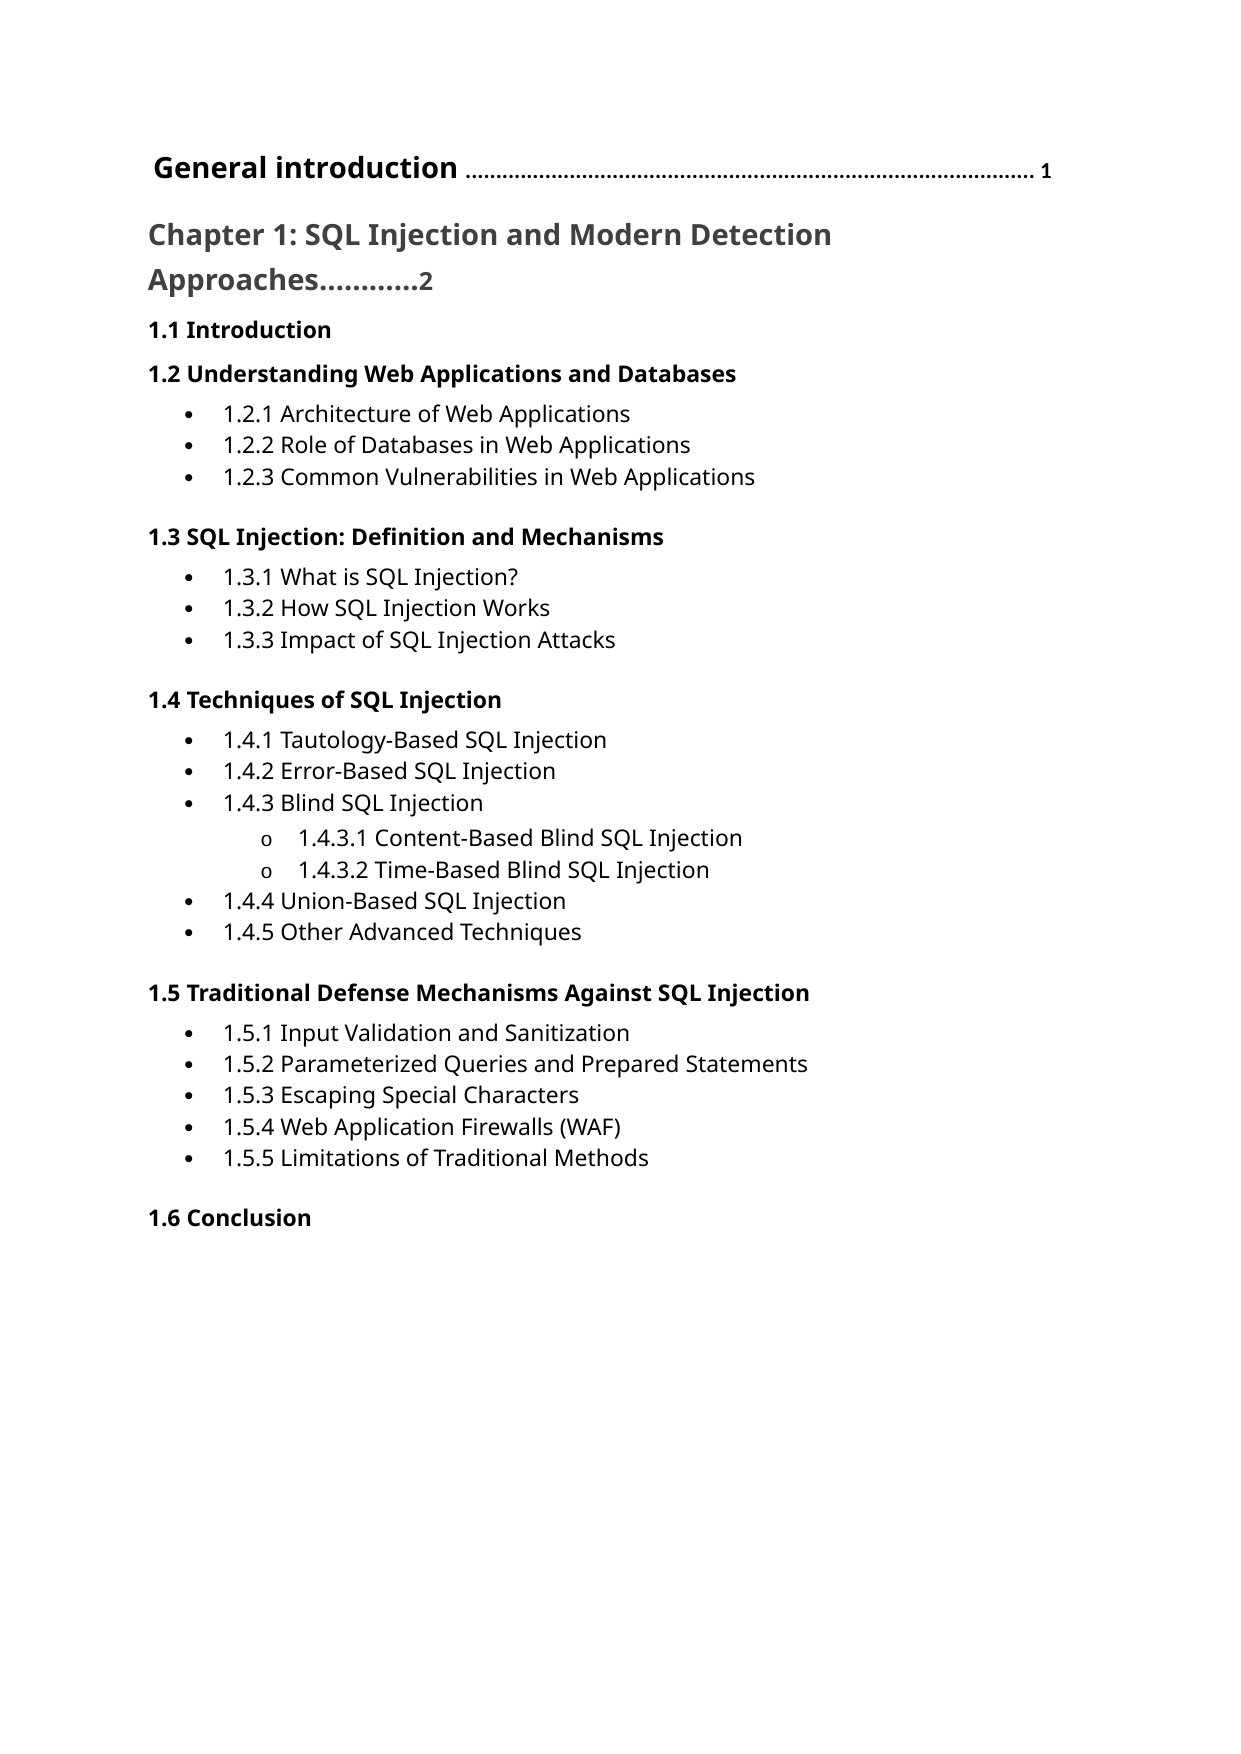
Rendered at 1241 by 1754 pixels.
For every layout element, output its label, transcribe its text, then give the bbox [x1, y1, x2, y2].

list 1.5.4 Web Application Firewalls (WAF) [185, 1110, 1093, 1142]
subtitle 1.2 Understanding Web Applications and Databases [148, 358, 1093, 389]
list 1.3.1 What is SQL Injection? [185, 561, 1093, 592]
list 1.4.3.1 Content-Based Blind SQL Injection [260, 822, 1093, 854]
list 1.4.1 Tautology-Based SQL Injection [185, 724, 1093, 755]
list 1.5.1 Input Validation and Sanitization [185, 1017, 1093, 1048]
list 1.4.4 Union-Based SQL Injection [185, 885, 1093, 916]
list 1.2.3 Common Vulnerabilities in Web Applications [185, 461, 1093, 492]
subtitle 1.3 SQL Injection: Definition and Mechanisms [148, 521, 1093, 552]
subtitle 1.5 Traditional Defense Mechanisms Against SQL Injection [148, 977, 1093, 1008]
list 1.5.3 Escaping Special Characters [185, 1079, 1093, 1110]
list 1.4.5 Other Advanced Techniques [185, 916, 1093, 947]
list 1.3.2 How SQL Injection Works [185, 592, 1093, 623]
list 1.4.3 Blind SQL Injection [185, 787, 1093, 818]
list 1.2.1 Architecture of Web Applications [185, 398, 1093, 429]
list 1.5.5 Limitations of Traditional Methods [185, 1142, 1093, 1173]
text General introduction ............................................................................................. 1 [148, 148, 1093, 187]
subtitle 1.4 Techniques of SQL Injection [148, 684, 1093, 715]
subtitle 1.6 Conclusion [148, 1202, 1093, 1233]
list 1.2.2 Role of Databases in Web Applications [185, 429, 1093, 461]
list 1.4.2 Error-Based SQL Injection [185, 755, 1093, 787]
subtitle 1.1 Introduction [148, 314, 1093, 345]
list 1.5.2 Parameterized Queries and Prepared Statements [185, 1048, 1093, 1079]
subtitle Chapter 1: SQL Injection and Modern Detection Approaches…………2 [148, 214, 1093, 299]
list 1.4.3.2 Time-Based Blind SQL Injection [260, 854, 1093, 885]
list 1.3.3 Impact of SQL Injection Attacks [185, 623, 1093, 655]
